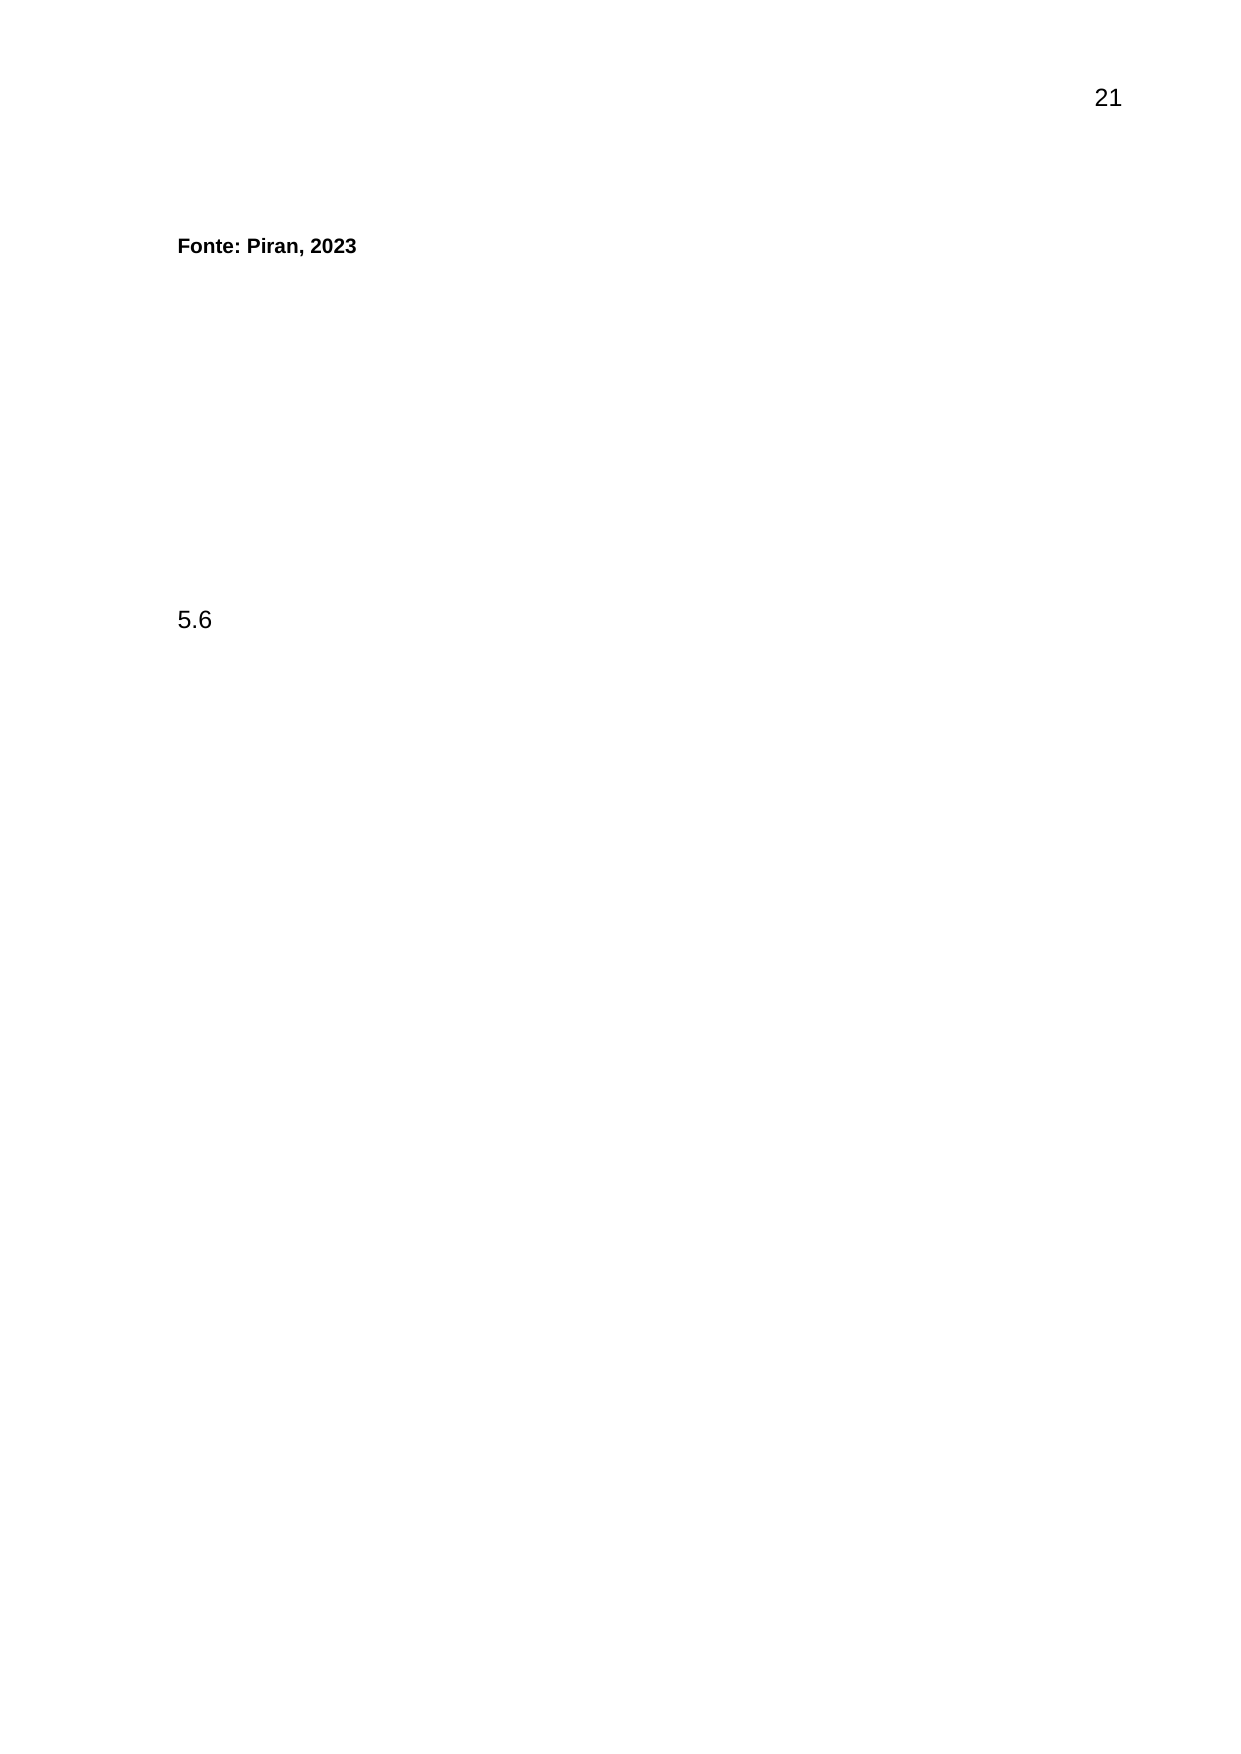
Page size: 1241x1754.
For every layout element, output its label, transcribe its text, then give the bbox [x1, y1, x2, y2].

text Fonte: Piran, 2023 [177, 233, 1122, 257]
